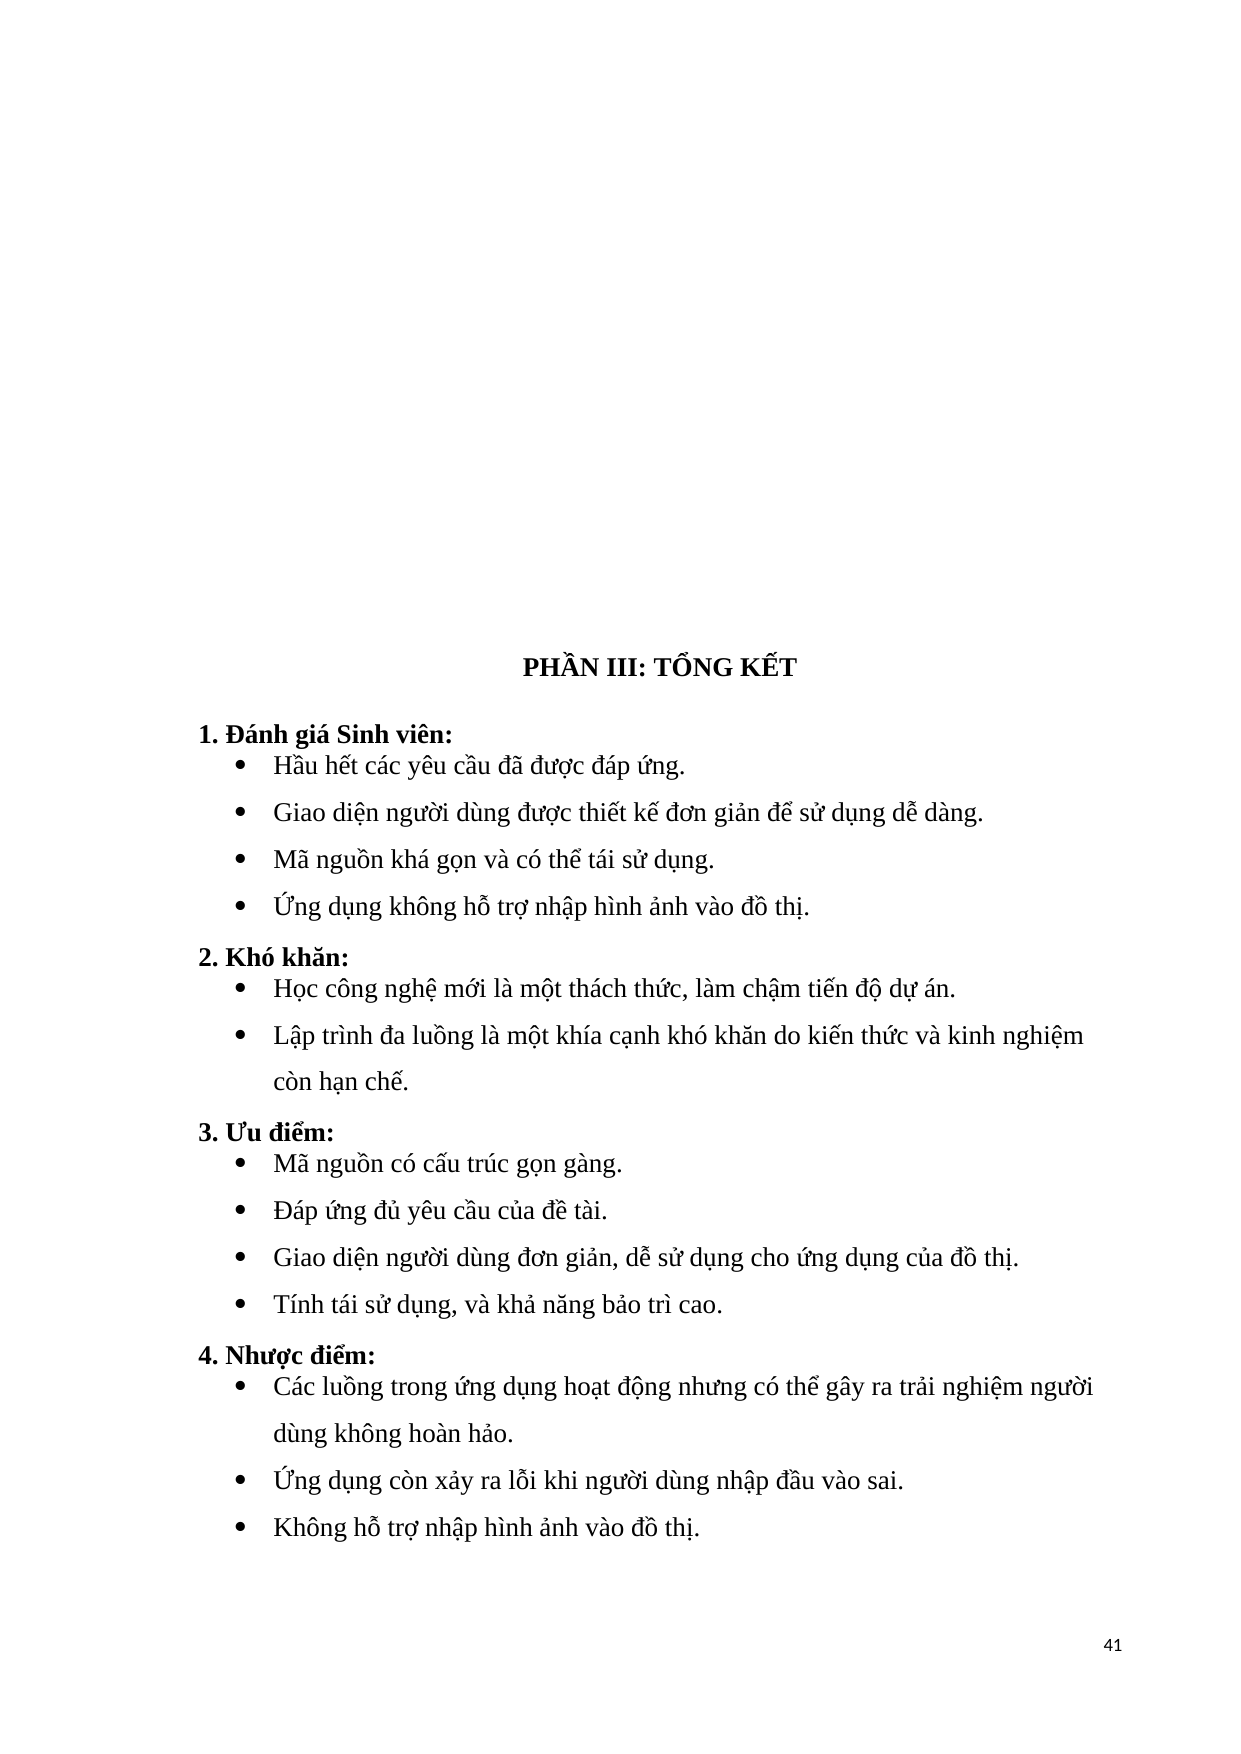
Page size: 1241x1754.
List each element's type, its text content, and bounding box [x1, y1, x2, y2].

list Mã nguồn khá gọn và có thể tái sử dụng. [236, 843, 1122, 874]
subtitle 3. Ưu điểm: [198, 1116, 1122, 1147]
subtitle 2. Khó khăn: [198, 941, 1122, 972]
list Ứng dụng không hỗ trợ nhập hình ảnh vào đồ thị. [236, 890, 1122, 921]
subtitle 1. Đánh giá Sinh viên: [198, 718, 1122, 749]
list Lập trình đa luồng là một khía cạnh khó khăn do kiến thức và kinh nghiệm còn hạn chế. [236, 1019, 1122, 1097]
list Giao diện người dùng được thiết kế đơn giản để sử dụng dễ dàng. [236, 796, 1122, 827]
list Các luồng trong ứng dụng hoạt động nhưng có thể gây ra trải nghiệm người dùng không hoàn hảo. [236, 1370, 1122, 1448]
list Không hỗ trợ nhập hình ảnh vào đồ thị. [236, 1511, 1122, 1542]
list Giao diện người dùng đơn giản, dễ sử dụng cho ứng dụng của đồ thị. [236, 1241, 1122, 1272]
list Đáp ứng đủ yêu cầu của đề tài. [236, 1194, 1122, 1226]
list Mã nguồn có cấu trúc gọn gàng. [236, 1147, 1122, 1179]
subtitle PHẦN III: TỔNG KẾT [198, 651, 1122, 683]
list Học công nghệ mới là một thách thức, làm chậm tiến độ dự án. [236, 972, 1122, 1003]
list Tính tái sử dụng, và khả năng bảo trì cao. [236, 1288, 1122, 1319]
list Ứng dụng còn xảy ra lỗi khi người dùng nhập đầu vào sai. [236, 1464, 1122, 1495]
list Hầu hết các yêu cầu đã được đáp ứng. [236, 749, 1122, 780]
subtitle 4. Nhược điểm: [198, 1339, 1122, 1370]
